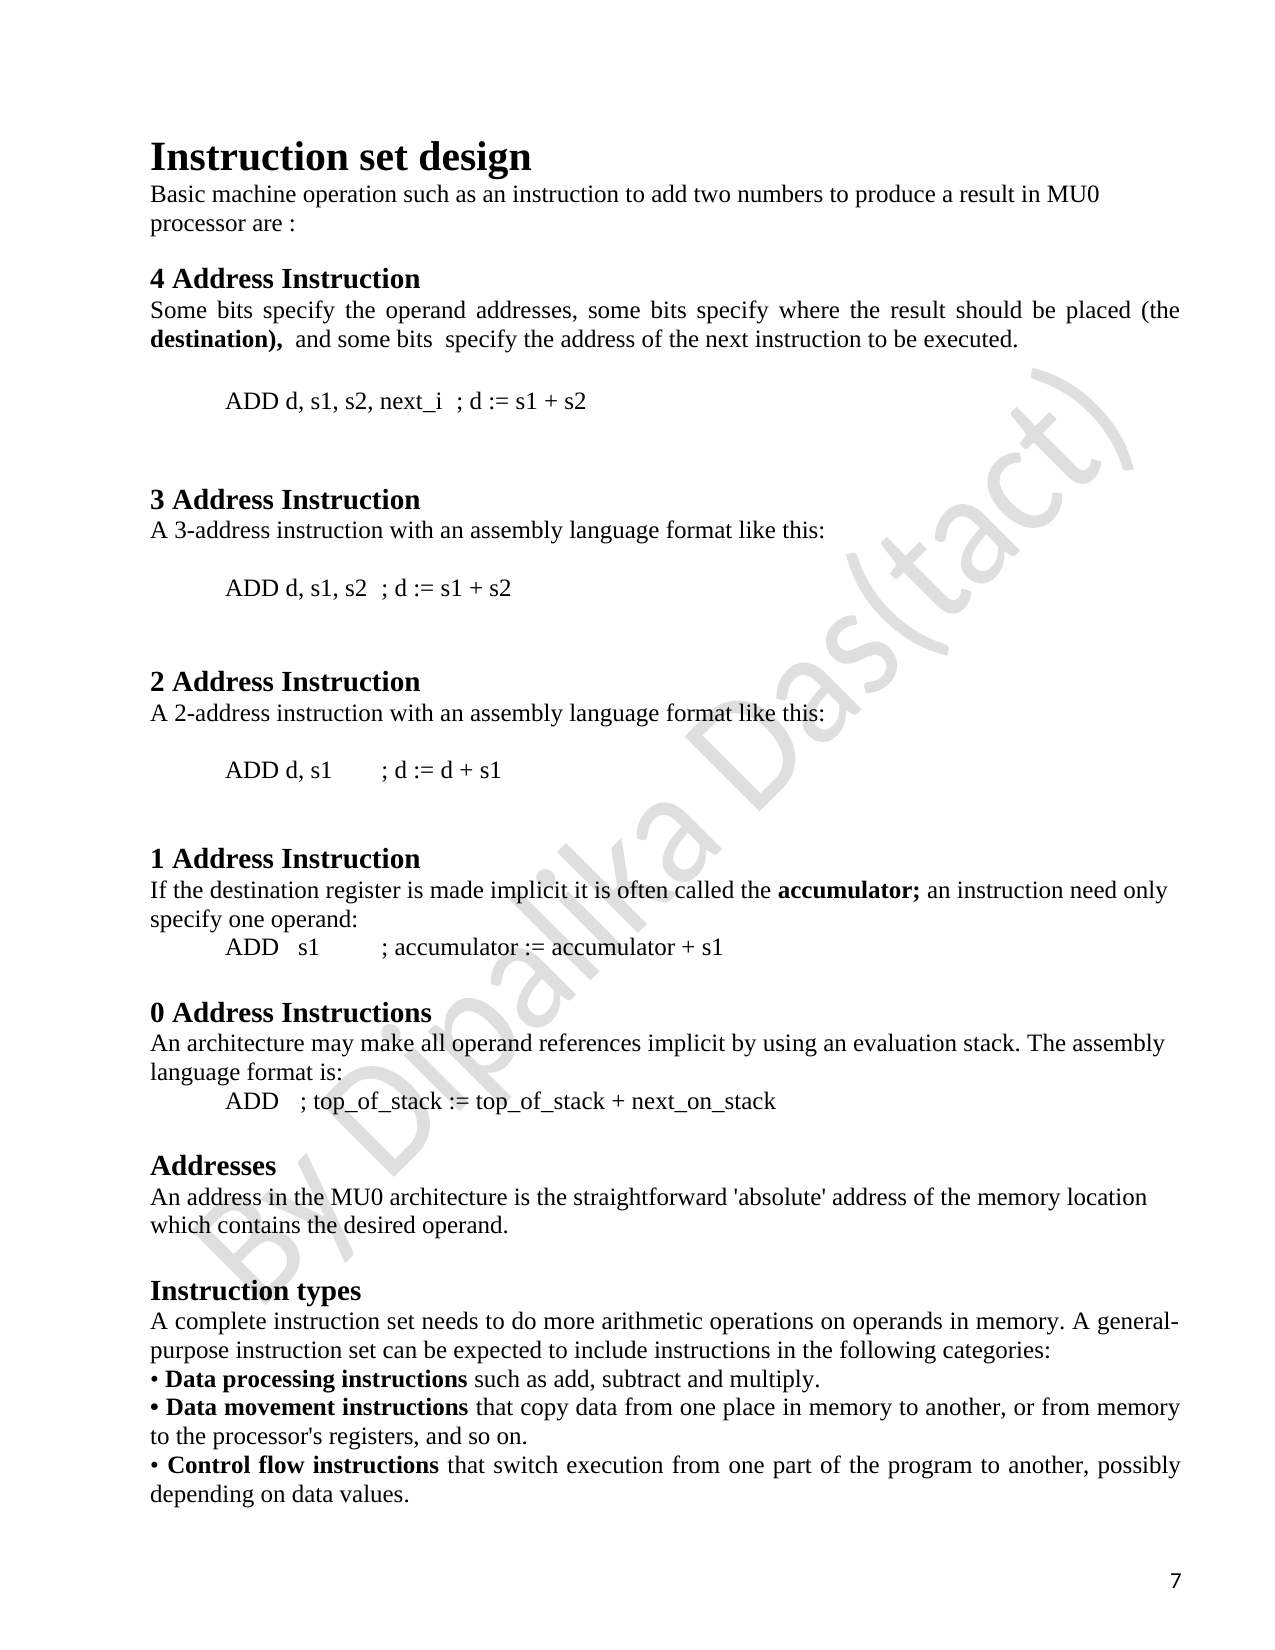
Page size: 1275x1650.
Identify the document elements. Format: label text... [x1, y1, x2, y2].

text Addresses [150, 1148, 1181, 1182]
text Some bits specify the operand addresses, some bits specify where the result should be placed (the destination), and some bits specify the address of the next instruction to be executed. [150, 295, 1181, 353]
text ADD ; top_of_stack := top_of_stack + next_on_stack [150, 1086, 1181, 1114]
text ADD d, s1, s2, next_i ; d := s1 + s2 [150, 386, 1181, 415]
text 3 Address Instruction [150, 482, 1181, 516]
text ADD d, s1, s2 ; d := s1 + s2 [150, 573, 1181, 602]
text If the destination register is made implicit it is often called the accumulator; an instruction need only specify one operand: [150, 875, 1181, 932]
text Basic machine operation such as an instruction to add two numbers to produce a result in MU0 processor are : [150, 179, 1181, 237]
text 4 Address Instruction [150, 262, 1181, 295]
text A 3-address instruction with an assembly language format like this: [150, 516, 1181, 544]
text A complete instruction set needs to do more arithmetic operations on operands in memory. A general-purpose instruction set can be expected to include instructions in the following categories: [150, 1306, 1181, 1364]
text ADD d, s1 ; d := d + s1 [150, 755, 1181, 784]
text Instruction types [150, 1273, 1181, 1306]
text A 2-address instruction with an assembly language format like this: [150, 698, 1181, 726]
text • Data processing instructions such as add, subtract and multiply. [150, 1364, 1181, 1392]
text An address in the MU0 architecture is the straightforward 'absolute' address of the memory location which contains the desired operand. [150, 1182, 1181, 1239]
text 0 Address Instructions [150, 995, 1181, 1028]
text Instruction set design [150, 131, 1181, 179]
text • Control flow instructions that switch execution from one part of the program to another, possibly depending on data values. [150, 1450, 1181, 1507]
text 1 Address Instruction [150, 841, 1181, 875]
text ADD s1 ; accumulator := accumulator + s1 [150, 932, 1181, 961]
text • Data movement instructions that copy data from one place in memory to another, or from memory to the processor's registers, and so on. [150, 1392, 1181, 1450]
text 2 Address Instruction [150, 664, 1181, 698]
text An architecture may make all operand references implicit by using an evaluation stack. The assembly language format is: [150, 1028, 1181, 1086]
